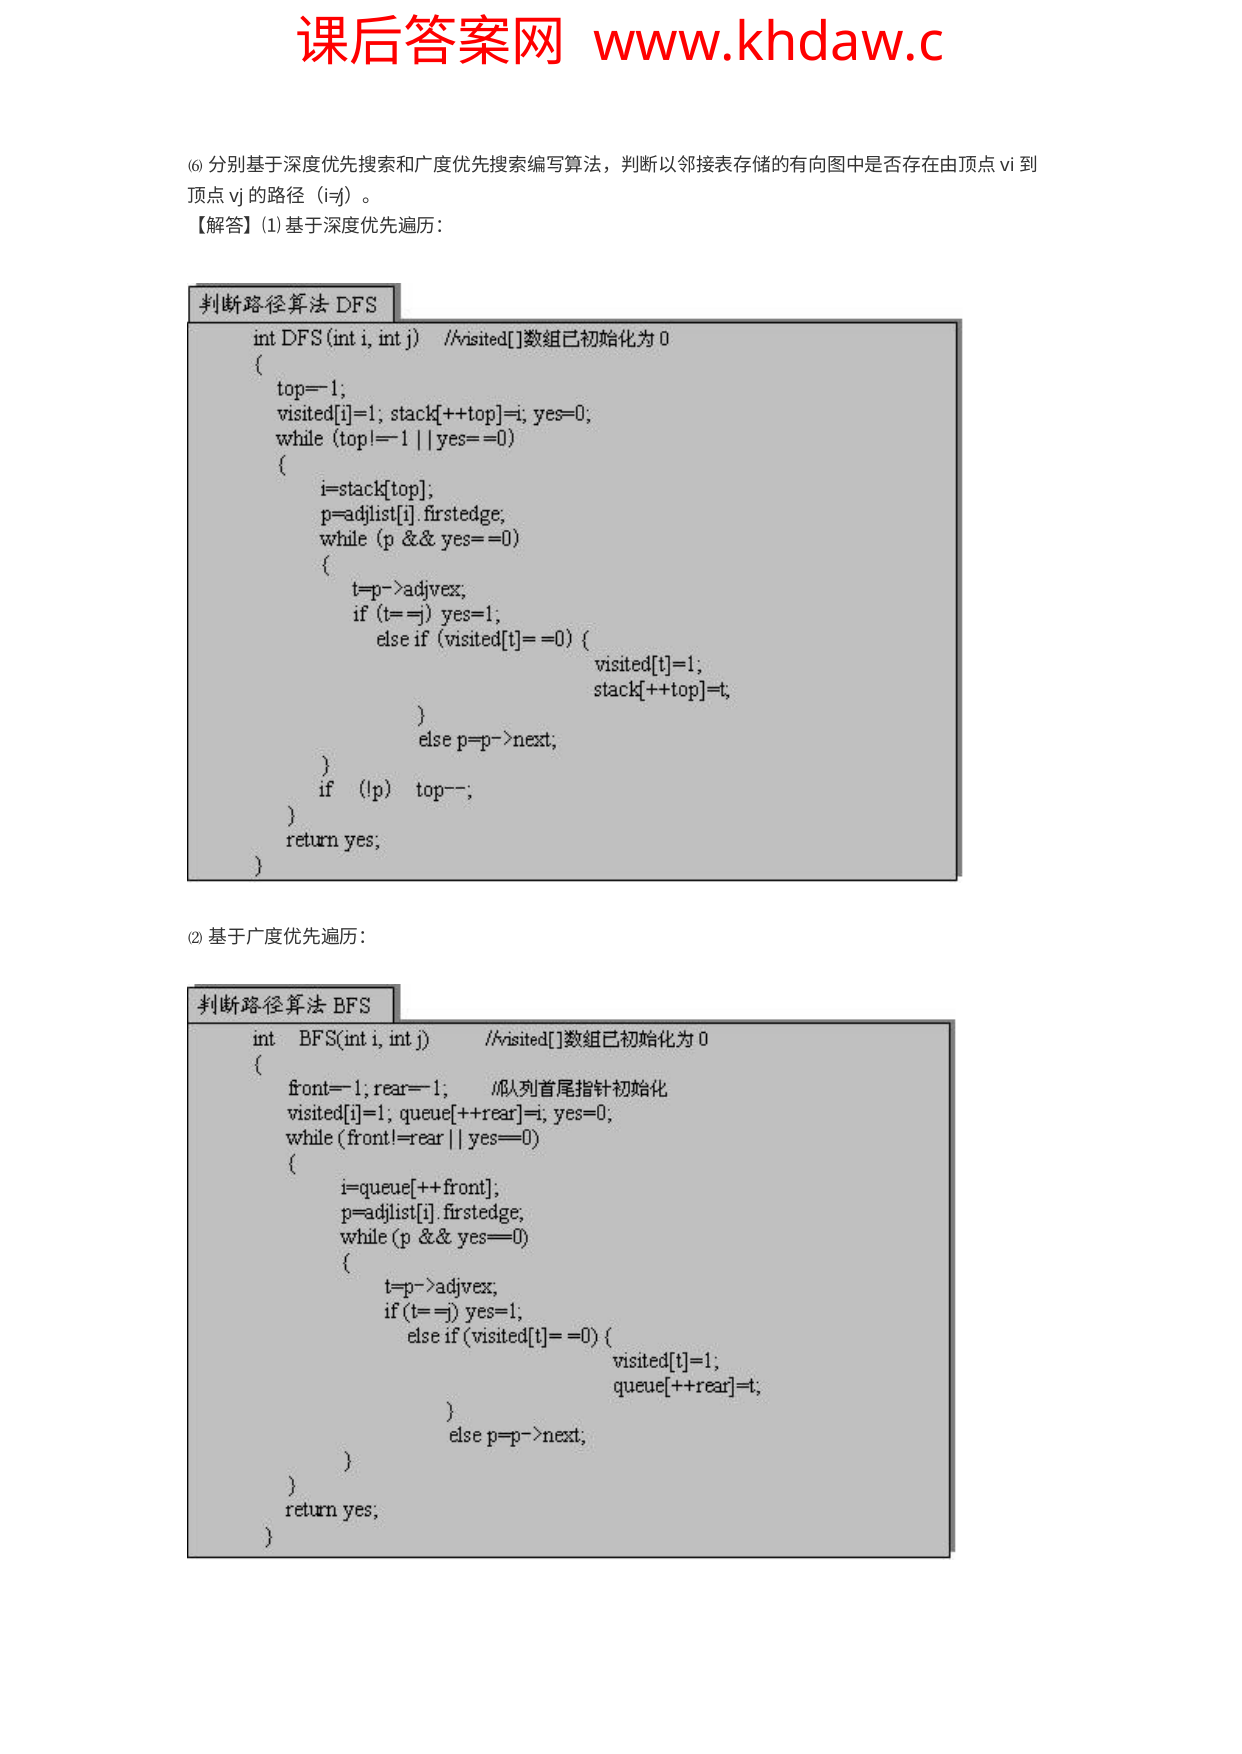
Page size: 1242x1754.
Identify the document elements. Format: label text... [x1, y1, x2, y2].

picture [187, 984, 957, 1560]
text ⑵ 基于广度优先遍历： [187, 922, 1069, 947]
text ⑹ 分别基于深度优先搜索和广度优先搜索编写算法，判断以邻接表存储的有向图中是否存在由顶点 vi 到 [187, 150, 1069, 177]
picture [187, 283, 964, 883]
text 顶点 vj 的路径（i≠j）。 [187, 180, 1069, 207]
text 【解答】⑴ 基于深度优先遍历： [187, 211, 1069, 238]
